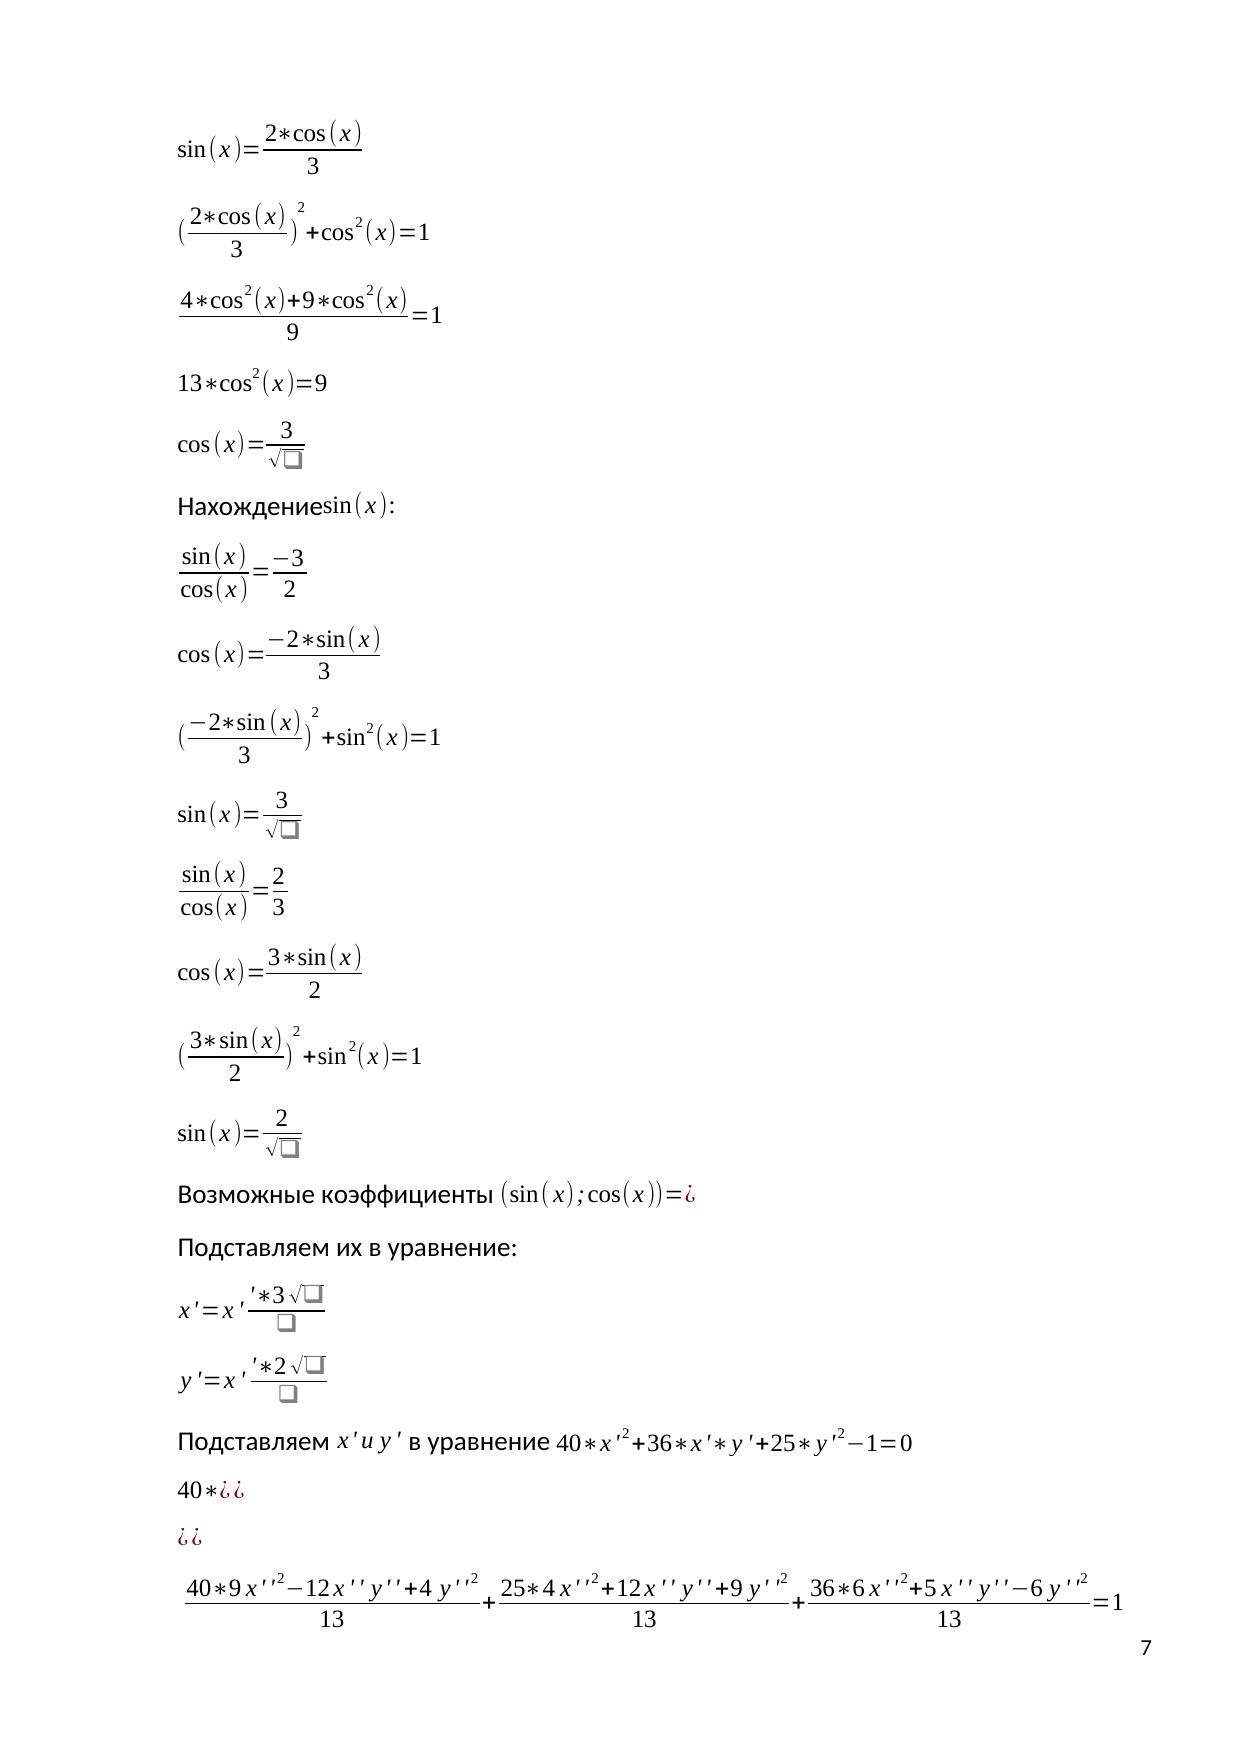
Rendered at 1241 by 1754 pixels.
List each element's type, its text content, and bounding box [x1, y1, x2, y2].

text Подставляем в уравнение [177, 1424, 1152, 1457]
text Подставляем их в уравнение: [177, 1230, 1152, 1263]
text Возможные коэффициенты [177, 1177, 1152, 1211]
text Нахождение [177, 489, 1152, 522]
